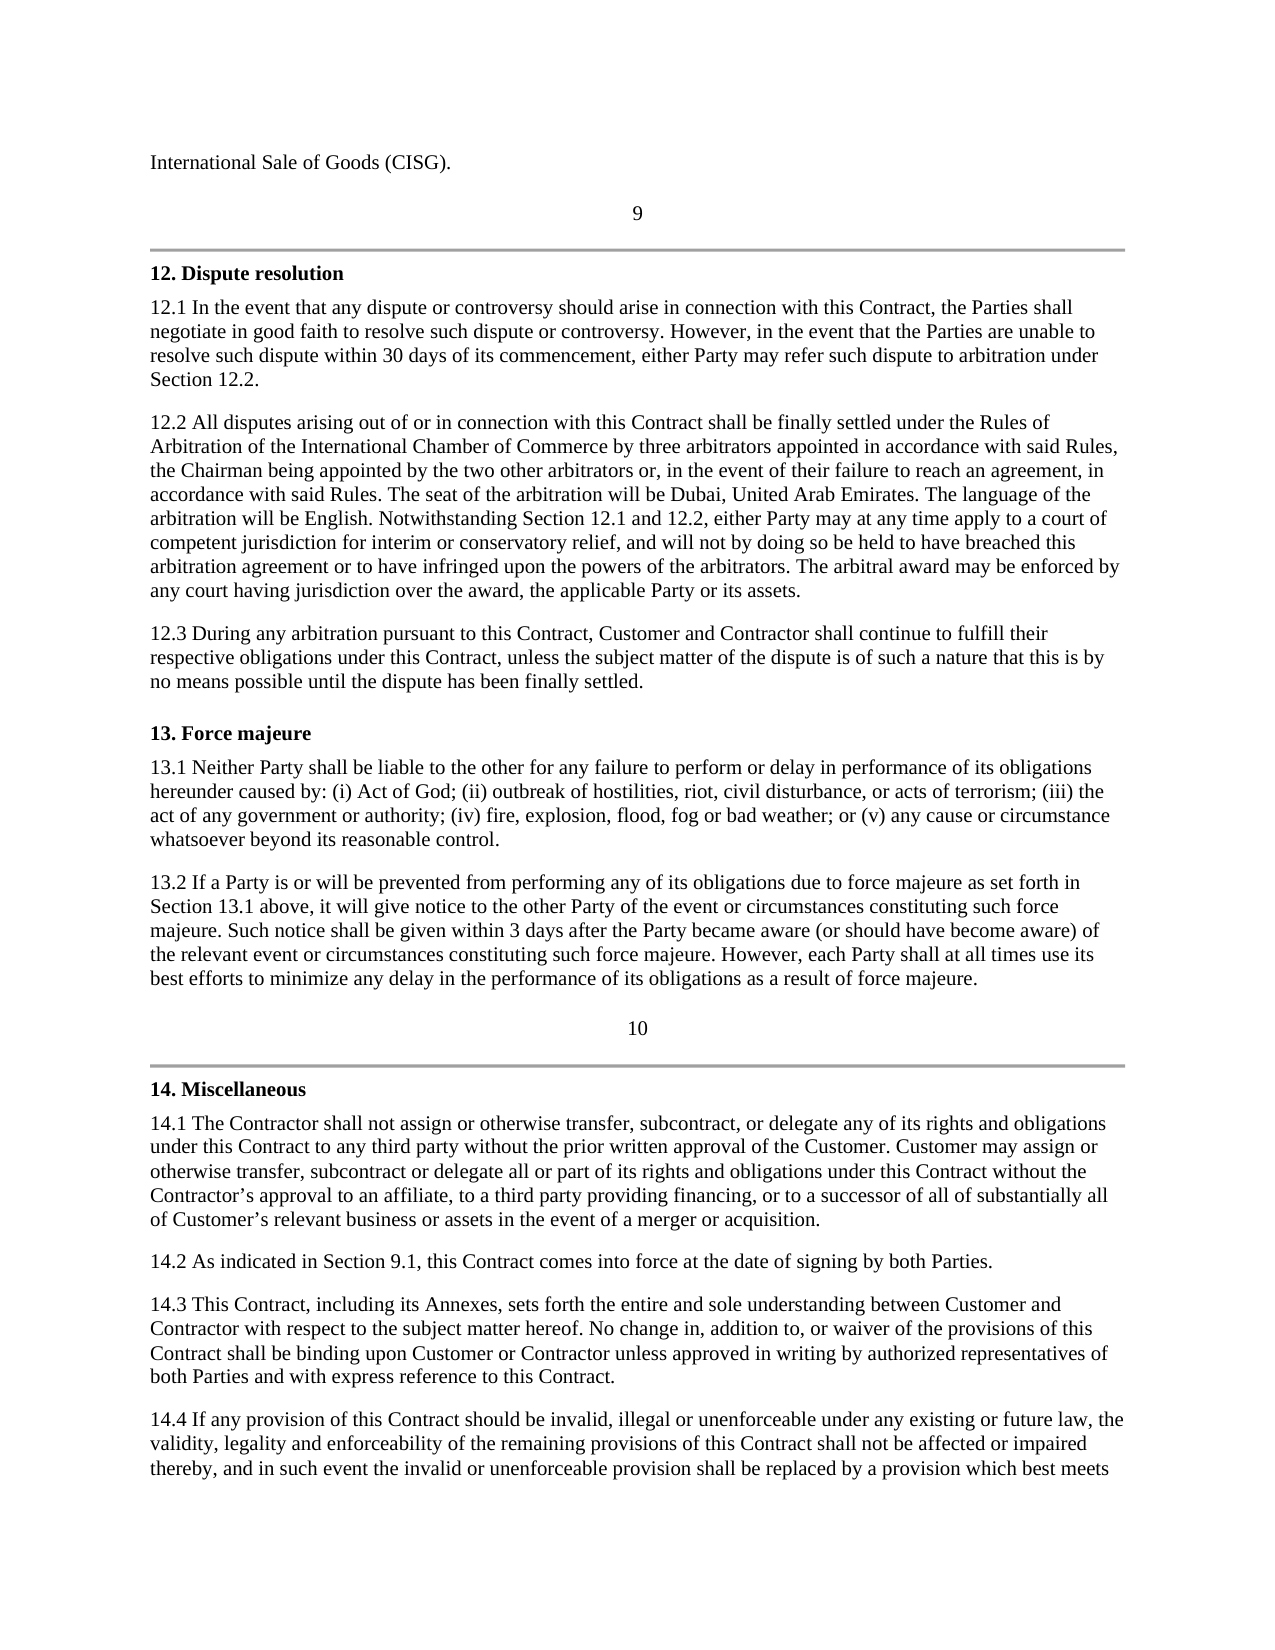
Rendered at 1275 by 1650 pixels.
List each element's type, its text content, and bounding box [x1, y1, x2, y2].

text 14. Miscellaneous [150, 1068, 1125, 1101]
text 12.2 All disputes arising out of or in connection with this Contract shall be finally settled under the Rules of Arbitration of the International Chamber of Commerce by three arbitrators appointed in accordance with said Rules, the Chairman being appointed by the two other arbitrators or, in the event of their failure to reach an agreement, in accordance with said Rules. The seat of the arbitration will be Dubai, United Arab Emirates. The language of the arbitration will be English. Notwithstanding Section 12.1 and 12.2, either Party may at any time apply to a court of competent jurisdiction for interim or conservatory relief, and will not by doing so be held to have breached this arbitration agreement or to have infringed upon the powers of the arbitrators. The arbitral award may be enforced by any court having jurisdiction over the award, the applicable Party or its assets. [150, 409, 1125, 602]
text 14.1 The Contractor shall not assign or otherwise transfer, subcontract, or delegate any of its rights and obligations under this Contract to any third party without the prior written approval of the Customer. Customer may assign or otherwise transfer, subcontract or delegate all or part of its rights and obligations under this Contract without the Contractor’s approval to an affiliate, to a third party providing financing, or to a successor of all of substantially all of Customer’s relevant business or assets in the event of a merger or acquisition. [150, 1110, 1125, 1231]
text 12. Dispute resolution [150, 252, 1125, 285]
text 12.1 In the event that any dispute or controversy should arise in connection with this Contract, the Parties shall negotiate in good faith to resolve such dispute or controversy. However, in the event that the Parties are unable to resolve such dispute within 30 days of its commencement, either Party may refer such dispute to arbitration under Section 12.2. [150, 294, 1125, 391]
text 14.2 As indicated in Section 9.1, this Contract comes into force at the date of signing by both Parties. [150, 1249, 1125, 1273]
text 10 [150, 1016, 1125, 1040]
text 13. Force majeure [150, 721, 1125, 745]
text 12.3 During any arbitration pursuant to this Contract, Customer and Contractor shall continue to fulfill their respective obligations under this Contract, unless the subject matter of the dispute is of such a nature that this is by no means possible until the dispute has been finally settled. [150, 621, 1125, 693]
text 13.2 If a Party is or will be prevented from performing any of its obligations due to force majeure as set forth in Section 13.1 above, it will give notice to the other Party of the event or circumstances constituting such force majeure. Such notice shall be given within 3 days after the Party became aware (or should have become aware) of the relevant event or circumstances constituting such force majeure. However, each Party shall at all times use its best efforts to minimize any delay in the performance of its obligations as a result of force majeure. [150, 869, 1125, 990]
text 13.1 Neither Party shall be liable to the other for any failure to perform or delay in performance of its obligations hereunder caused by: (i) Act of God; (ii) outbreak of hostilities, riot, civil disturbance, or acts of terrorism; (iii) the act of any government or authority; (iv) fire, explosion, flood, fog or bad weather; or (v) any cause or circumstance whatsoever beyond its reasonable control. [150, 754, 1125, 851]
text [150, 1407, 1125, 1479]
text 9 [150, 200, 1125, 224]
text 14.3 This Contract, including its Annexes, sets forth the entire and sole understanding between Customer and Contractor with respect to the subject matter hereof. No change in, addition to, or waiver of the provisions of this Contract shall be binding upon Customer or Contractor unless approved in writing by authorized representatives of both Parties and with express reference to this Contract. [150, 1292, 1125, 1388]
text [150, 150, 1125, 174]
